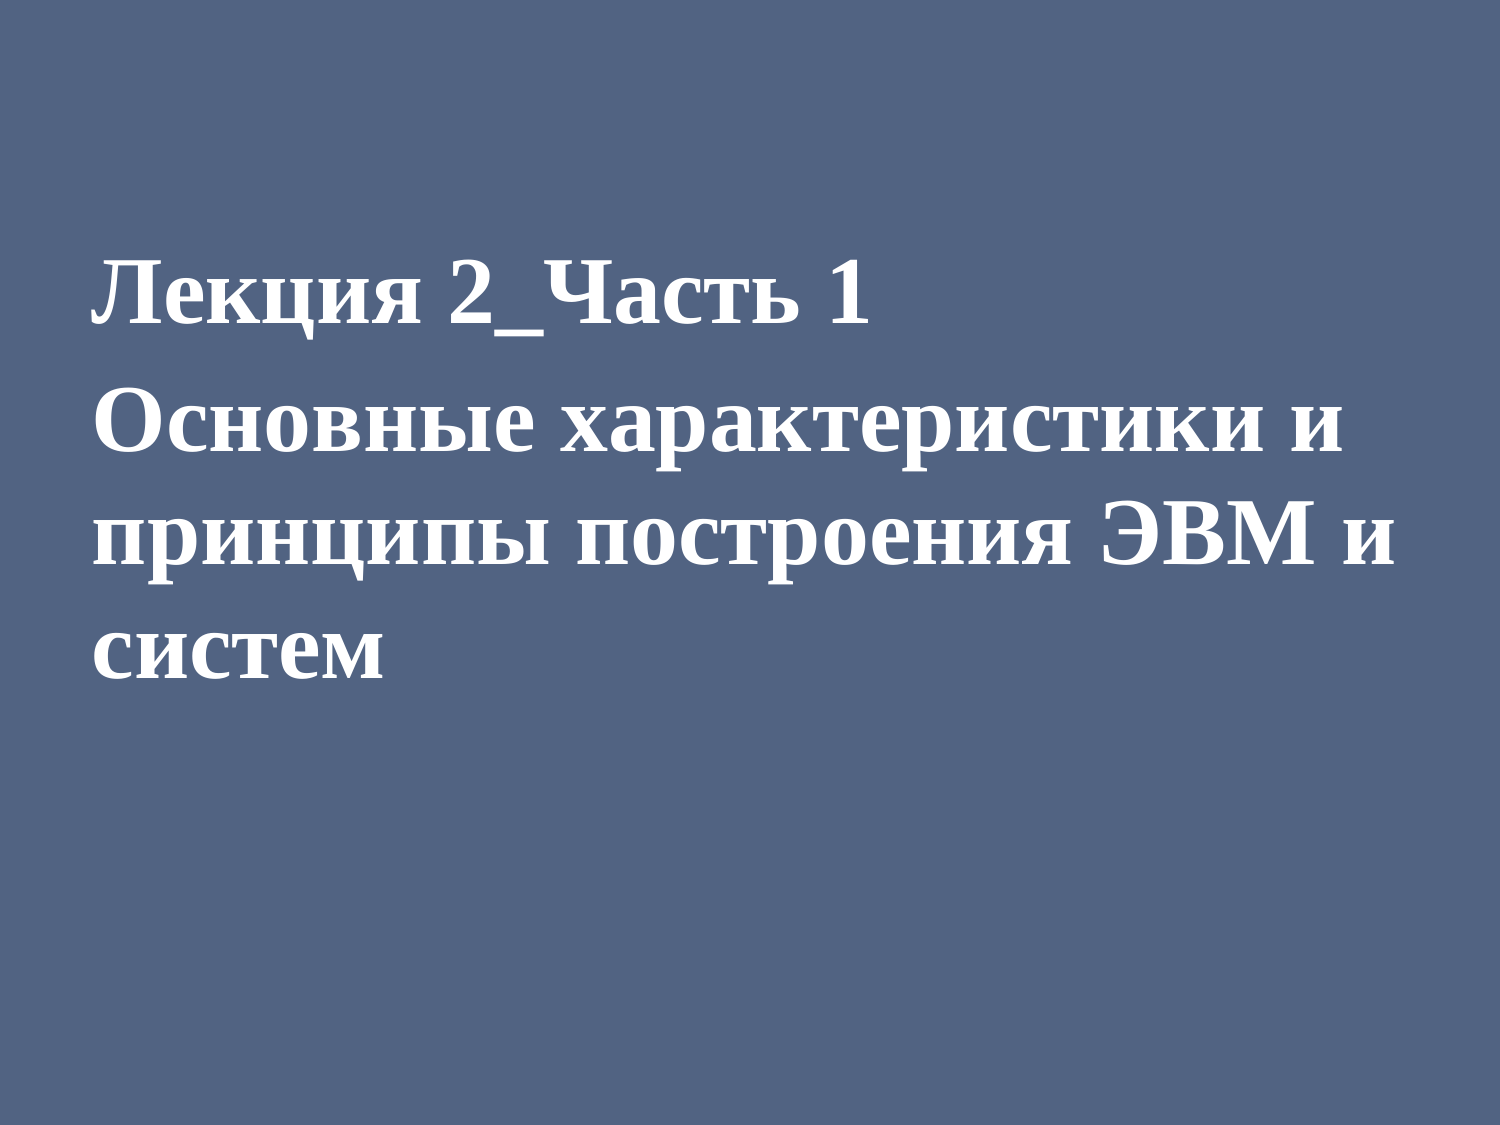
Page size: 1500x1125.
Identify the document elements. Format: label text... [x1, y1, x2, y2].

title Основные характеристики и принципы построения ЭВМ и систем [92, 362, 1500, 699]
title Лекция 2_Часть 1 [92, 234, 1500, 344]
